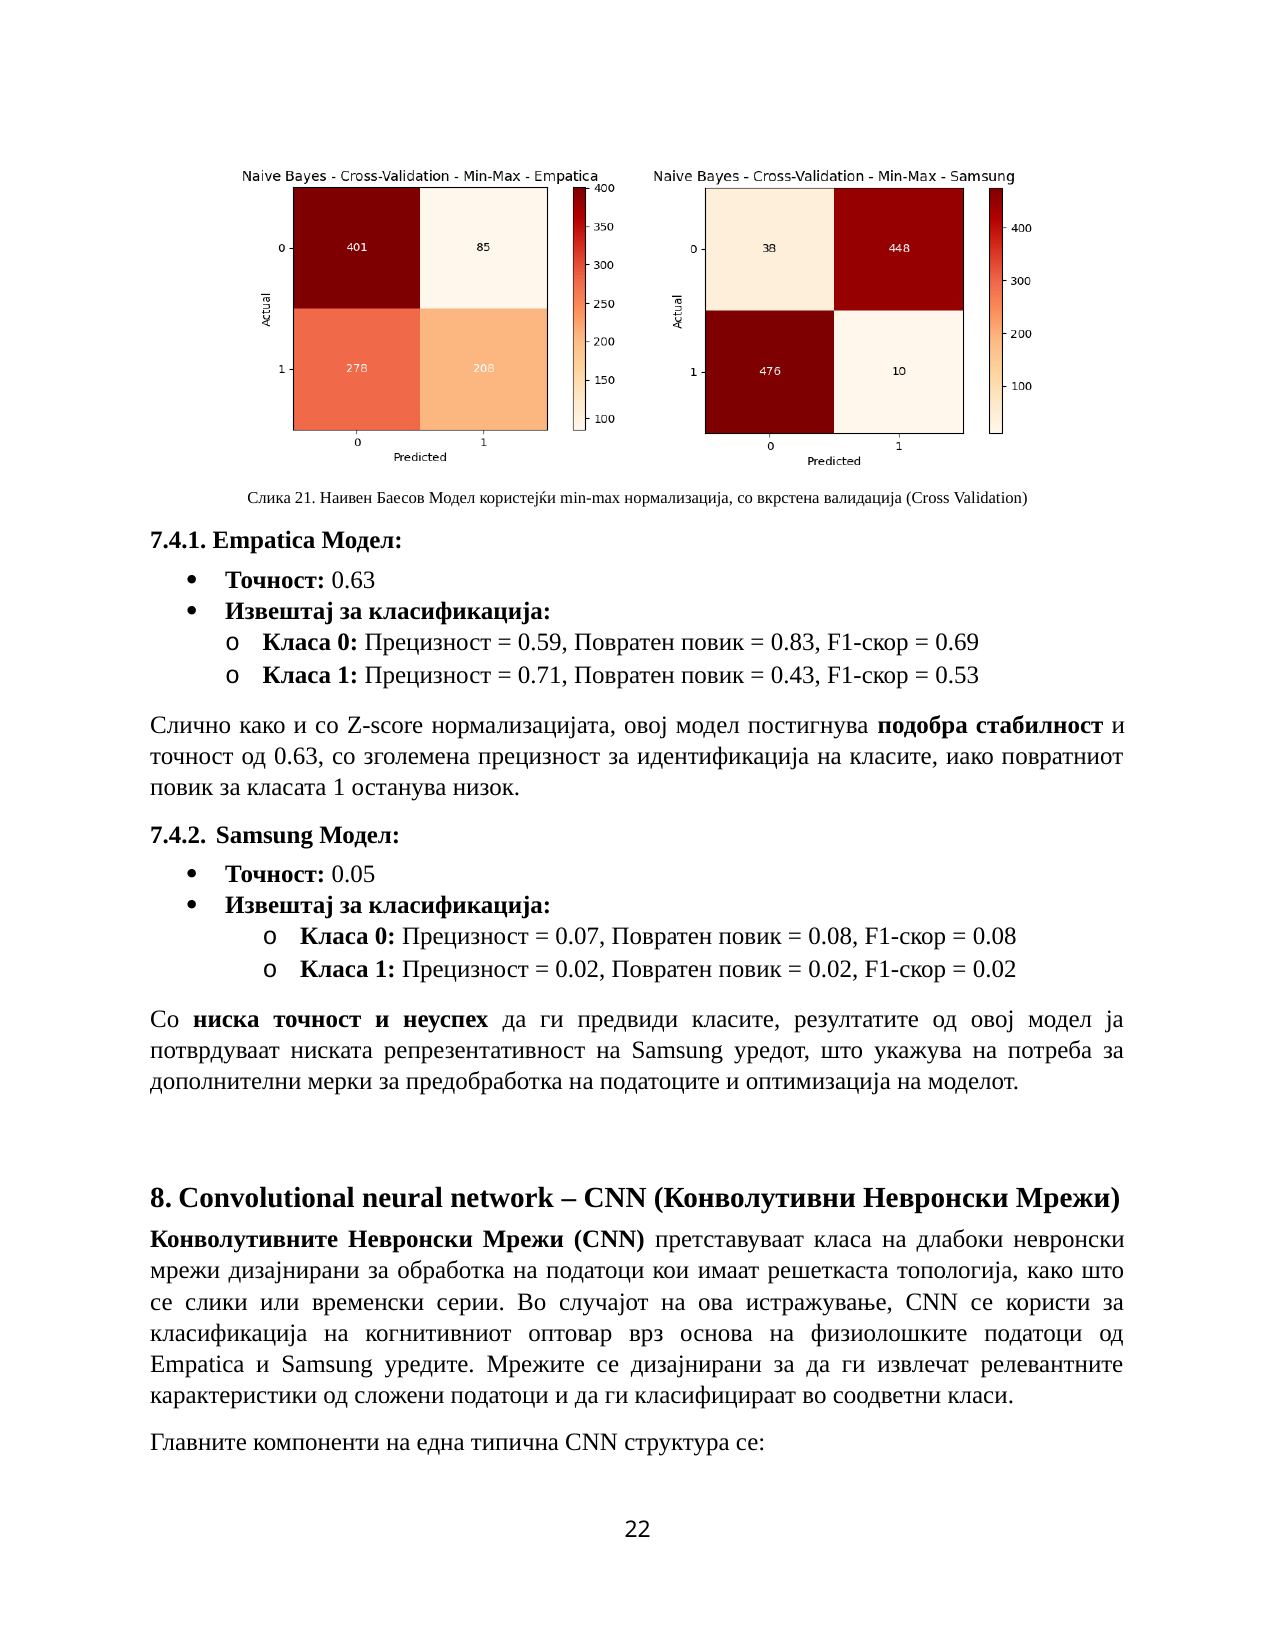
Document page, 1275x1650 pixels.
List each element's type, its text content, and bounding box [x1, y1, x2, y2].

list Извештај за класификација: [187, 890, 1125, 919]
list Класа 0: Прецизност = 0.59, Повратен повик = 0.83, F1-скор = 0.69 [225, 627, 1125, 658]
list Извештај за класификација: [187, 596, 1125, 624]
picture [647, 150, 1040, 468]
text Главните компоненти на една типична CNN структура се: [150, 1427, 1125, 1456]
list Класа 1: Прецизност = 0.02, Повратен повик = 0.02, F1-скор = 0.02 [262, 954, 1125, 985]
text Слично како и со Z-score нормализацијата, овој модел постигнува подобра стабилност и точност од 0.63, со зголемена прецизност за идентификација на класите, иако повратниот повик за класата 1 останува низок. [150, 710, 1125, 801]
text Слика 21. Наивен Баесов Модел користејќи min-max нормализација, со вкрстена валидација (Cross Validation) [150, 488, 1125, 507]
picture [234, 150, 627, 464]
subtitle 7.4.1. Empatica Модел: [150, 525, 1125, 554]
text Со ниска точност и неуспех да ги предвиди класите, резултатите од овој модел ја потврдуваат ниската репрезентативност на Samsung уредот, што укажува на потреба за дополнителни мерки за предобработка на податоците и оптимизација на моделот. [150, 1004, 1125, 1095]
list Точност: 0.63 [187, 565, 1125, 593]
list Точност: 0.05 [187, 859, 1125, 888]
subtitle Samsung Модел: [150, 820, 1125, 848]
list Класа 0: Прецизност = 0.07, Повратен повик = 0.08, F1-скор = 0.08 [262, 921, 1125, 952]
subtitle Convolutional neural network – CNN (Конволутивни Невронски Мрежи) [150, 1180, 1125, 1213]
text Конволутивните Невронски Мрежи (CNN) претставуваат класа на длабоки невронски мрежи дизајнирани за обработка на податоци кои имаат решеткаста топологија, како што се слики или временски серии. Во случајот на ова истражување, CNN се користи за класификација на когнитивниот оптовар врз основа на физиолошките податоци од Empatica и Samsung уредите. Мрежите се дизајнирани за да ги извлечат релевантните карактеристики од сложени податоци и да ги класифицираат во соодветни класи. [150, 1224, 1125, 1408]
list Класа 1: Прецизност = 0.71, Повратен повик = 0.43, F1-скор = 0.53 [225, 660, 1125, 691]
